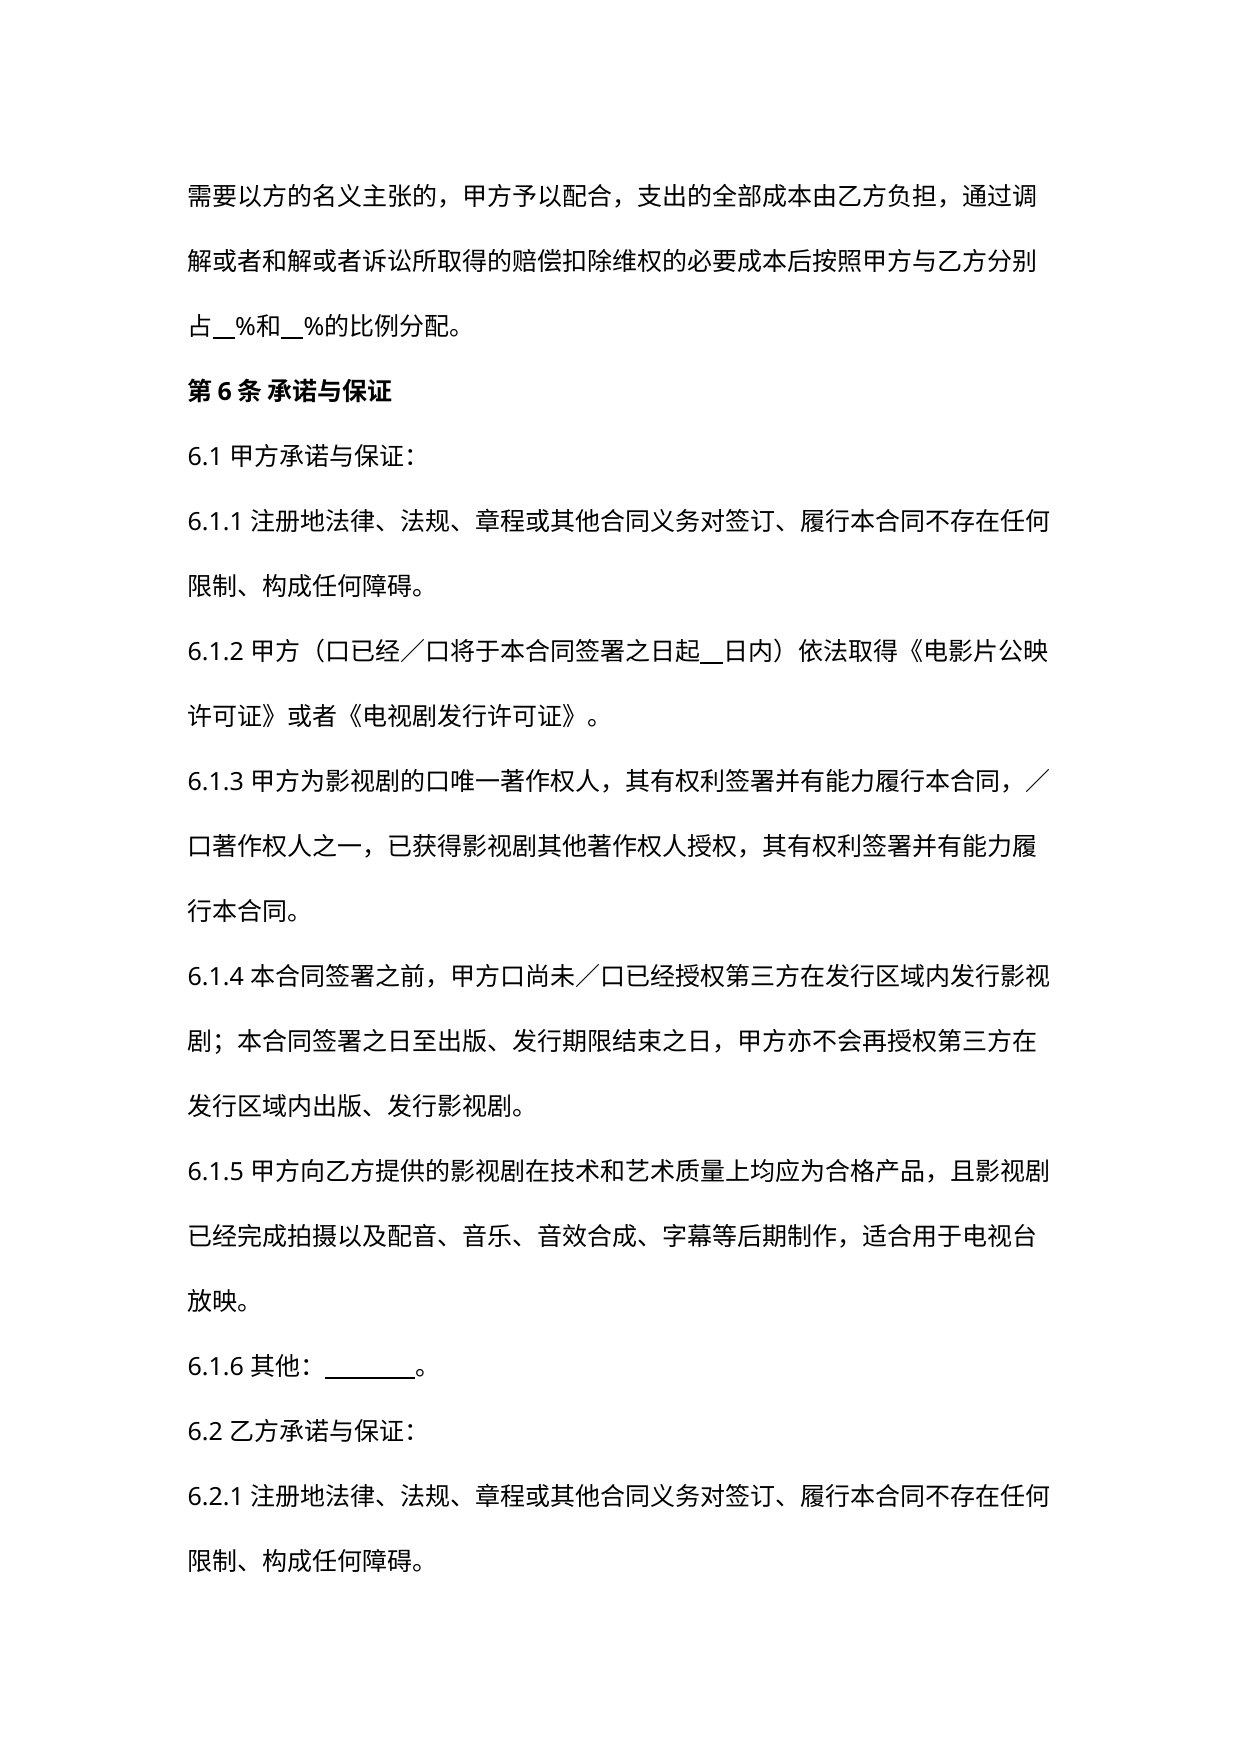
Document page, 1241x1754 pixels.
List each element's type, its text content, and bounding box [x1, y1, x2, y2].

text 6.1.3 甲方为影视剧的口唯一著作权人，其有权利签署并有能力履行本合同，／口著作权人之一，已获得影视剧其他著作权人授权，其有权利签署并有能力履行本合同。 [187, 747, 1053, 942]
text 6.1.5 甲方向乙方提供的影视剧在技术和艺术质量上均应为合格产品，且影视剧已经完成拍摄以及配音、音乐、音效合成、字幕等后期制作，适合用于电视台放映。 [187, 1137, 1053, 1332]
text 6.1.4 本合同签署之前，甲方口尚未／口已经授权第三方在发行区域内发行影视剧；本合同签署之日至出版、发行期限结束之日，甲方亦不会再授权第三方在发行区域内出版、发行影视剧。 [187, 942, 1053, 1137]
text 6.2.1 注册地法律、法规、章程或其他合同义务对签订、履行本合同不存在任何限制、构成任何障碍。 [187, 1462, 1053, 1592]
text 6.1.2 甲方（口已经／口将于本合同签署之日起 日内）依法取得《电影片公映许可证》或者《电视剧发行许可证》。 [187, 617, 1053, 747]
text 6.1 甲方承诺与保证： [187, 422, 1053, 487]
text 6.1.6 其他： 。 [187, 1332, 1053, 1397]
subtitle 第6条 承诺与保证 [187, 357, 1053, 422]
text 6.2 乙方承诺与保证： [187, 1397, 1053, 1462]
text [187, 162, 1053, 357]
text 6.1.1 注册地法律、法规、章程或其他合同义务对签订、履行本合同不存在任何限制、构成任何障碍。 [187, 487, 1053, 617]
